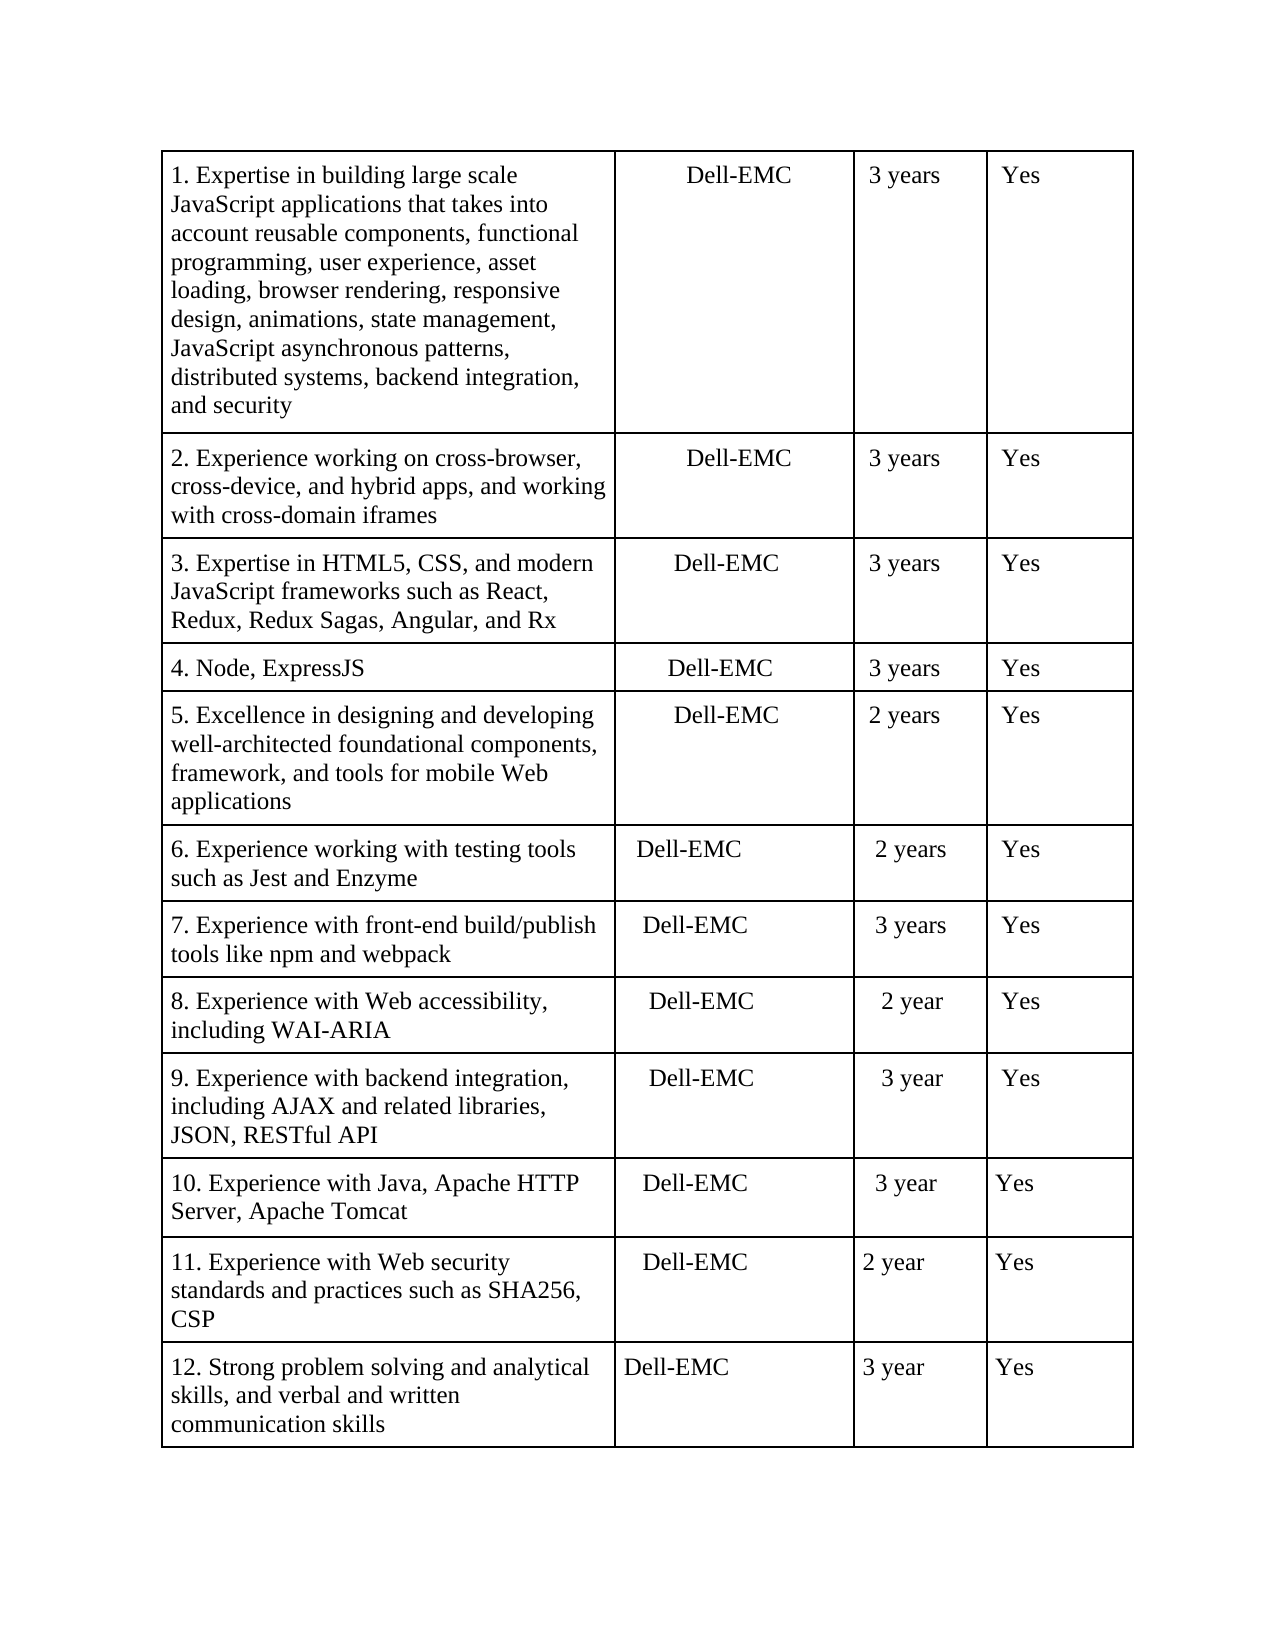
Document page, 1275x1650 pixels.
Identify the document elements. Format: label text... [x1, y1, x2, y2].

table_cell Yes [988, 644, 1132, 690]
table_cell Dell-EMC [616, 1054, 853, 1157]
table_cell Yes [988, 1054, 1132, 1157]
table_cell Yes [988, 978, 1132, 1052]
table_cell Dell-EMC [616, 826, 853, 900]
table_cell Dell-EMC [616, 1343, 853, 1446]
table_cell 3 year [855, 1343, 986, 1446]
table_cell 3 year [855, 1054, 986, 1157]
table_cell Dell-EMC [616, 1159, 853, 1236]
table_cell Yes [988, 1159, 1132, 1236]
table_cell Dell-EMC [616, 1238, 853, 1341]
table_cell 3 year [855, 1159, 986, 1236]
table_cell Dell-EMC [616, 644, 853, 690]
table_cell Yes [988, 1238, 1132, 1341]
table_cell 9. Experience with backend integration, including AJAX and related libraries, JSON, RESTful API [163, 1054, 614, 1157]
table_cell 2 years [855, 692, 986, 823]
table_cell 3 years [855, 152, 986, 432]
table_cell 1. Expertise in building large scale JavaScript applications that takes into account reusable components, functional programming, user experience, asset loading, browser rendering, responsive design, animations, state management, JavaScript asynchronous patterns, distributed systems, backend integration, and security [163, 152, 614, 432]
table_cell 6. Experience working with testing tools such as Jest and Enzyme [163, 826, 614, 900]
table_cell 11. Experience with Web security standards and practices such as SHA256, CSP [163, 1238, 614, 1341]
table_cell Yes [988, 1343, 1132, 1446]
table_cell Yes [988, 692, 1132, 823]
table_cell 5. Excellence in designing and developing well-architected foundational components, framework, and tools for mobile Web applications [163, 692, 614, 823]
table_cell 3 years [855, 644, 986, 690]
table_cell 10. Experience with Java, Apache HTTP Server, Apache Tomcat [163, 1159, 614, 1236]
table_cell Dell-EMC [616, 434, 853, 537]
table_cell 3 years [855, 539, 986, 642]
table_cell 2. Experience working on cross-browser, cross-device, and hybrid apps, and working with cross-domain iframes [163, 434, 614, 537]
table_cell 3 years [855, 902, 986, 976]
table_cell 3 years [855, 434, 986, 537]
table_cell Dell-EMC [616, 978, 853, 1052]
table_cell 8. Experience with Web accessibility, including WAI-ARIA [163, 978, 614, 1052]
table_cell 2 years [855, 826, 986, 900]
table_cell 12. Strong problem solving and analytical skills, and verbal and written communication skills [163, 1343, 614, 1446]
table_cell 7. Experience with front-end build/publish tools like npm and webpack [163, 902, 614, 976]
table_cell Dell-EMC [616, 539, 853, 642]
table_cell 2 year [855, 978, 986, 1052]
table_cell Yes [988, 539, 1132, 642]
table_cell 2 year [855, 1238, 986, 1341]
table_cell Yes [988, 152, 1132, 432]
table_cell 3. Expertise in HTML5, CSS, and modern JavaScript frameworks such as React, Redux, Redux Sagas, Angular, and Rx [163, 539, 614, 642]
table_cell Dell-EMC [616, 692, 853, 823]
table_cell Yes [988, 826, 1132, 900]
table_cell 4. Node, ExpressJS [163, 644, 614, 690]
table_cell Yes [988, 434, 1132, 537]
table_cell Dell-EMC [616, 902, 853, 976]
table_cell Yes [988, 902, 1132, 976]
table_cell Dell-EMC [616, 152, 853, 432]
